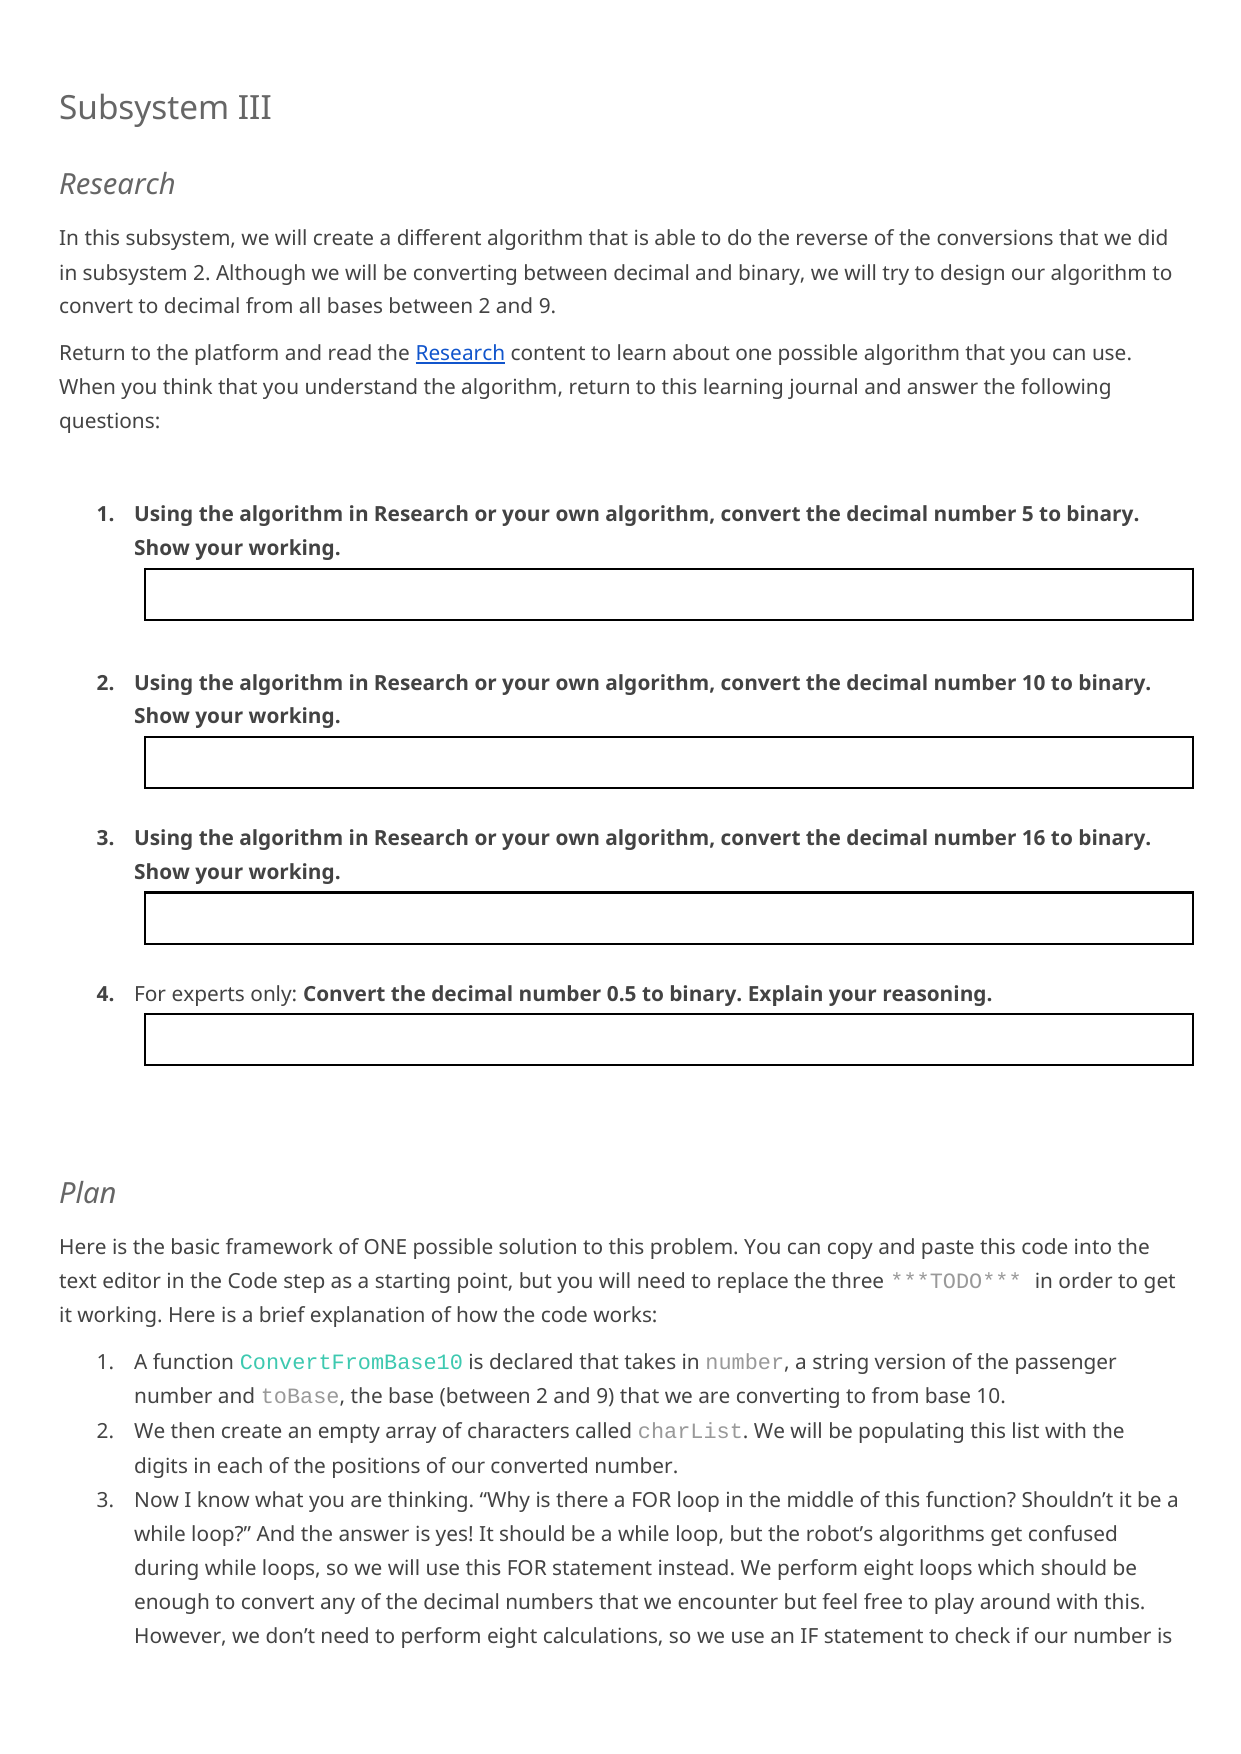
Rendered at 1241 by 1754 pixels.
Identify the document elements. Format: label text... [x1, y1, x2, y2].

list We then create an empty array of characters called charList. We will be populating this list with the digits in each of the positions of our converted number. [96, 1416, 1181, 1479]
table_header [146, 570, 1192, 619]
text Here is the basic framework of ONE possible solution to this problem. You can copy and paste this code into the text editor in the Code step as a starting point, but you will need to replace the three ***TODO*** in order to get it working. Here is a brief explanation of how the code works: [59, 1232, 1181, 1329]
list Using the algorithm in Research or your own algorithm, convert the decimal number 5 to binary. Show your working. [96, 499, 1181, 562]
table_header [146, 738, 1192, 787]
text Return to the platform and read the Research content to learn about one possible algorithm that you can use. When you think that you understand the algorithm, return to this learning journal and answer the following questions: [59, 338, 1181, 435]
list A function ConvertFromBase10 is declared that takes in number, a string version of the passenger number and toBase, the base (between 2 and 9) that we are converting to from base 10. [96, 1347, 1181, 1411]
subtitle Plan [59, 1172, 1181, 1212]
subtitle Subsystem III [59, 84, 1181, 129]
list Using the algorithm in Research or your own algorithm, convert the decimal number 10 to binary. Show your working. [96, 668, 1181, 730]
list Using the algorithm in Research or your own algorithm, convert the decimal number 16 to binary. Show your working. [96, 823, 1181, 886]
subtitle Research [59, 163, 1181, 203]
text In this subsystem, we will create a different algorithm that is able to do the reverse of the conversions that we did in subsystem 2. Although we will be converting between decimal and binary, we will try to design our algorithm to convert to decimal from all bases between 2 and 9. [59, 223, 1181, 320]
table_header [146, 894, 1192, 943]
table_header [146, 1015, 1192, 1064]
list For experts only: Convert the decimal number 0.5 to binary. Explain your reasoning. [96, 979, 1181, 1007]
